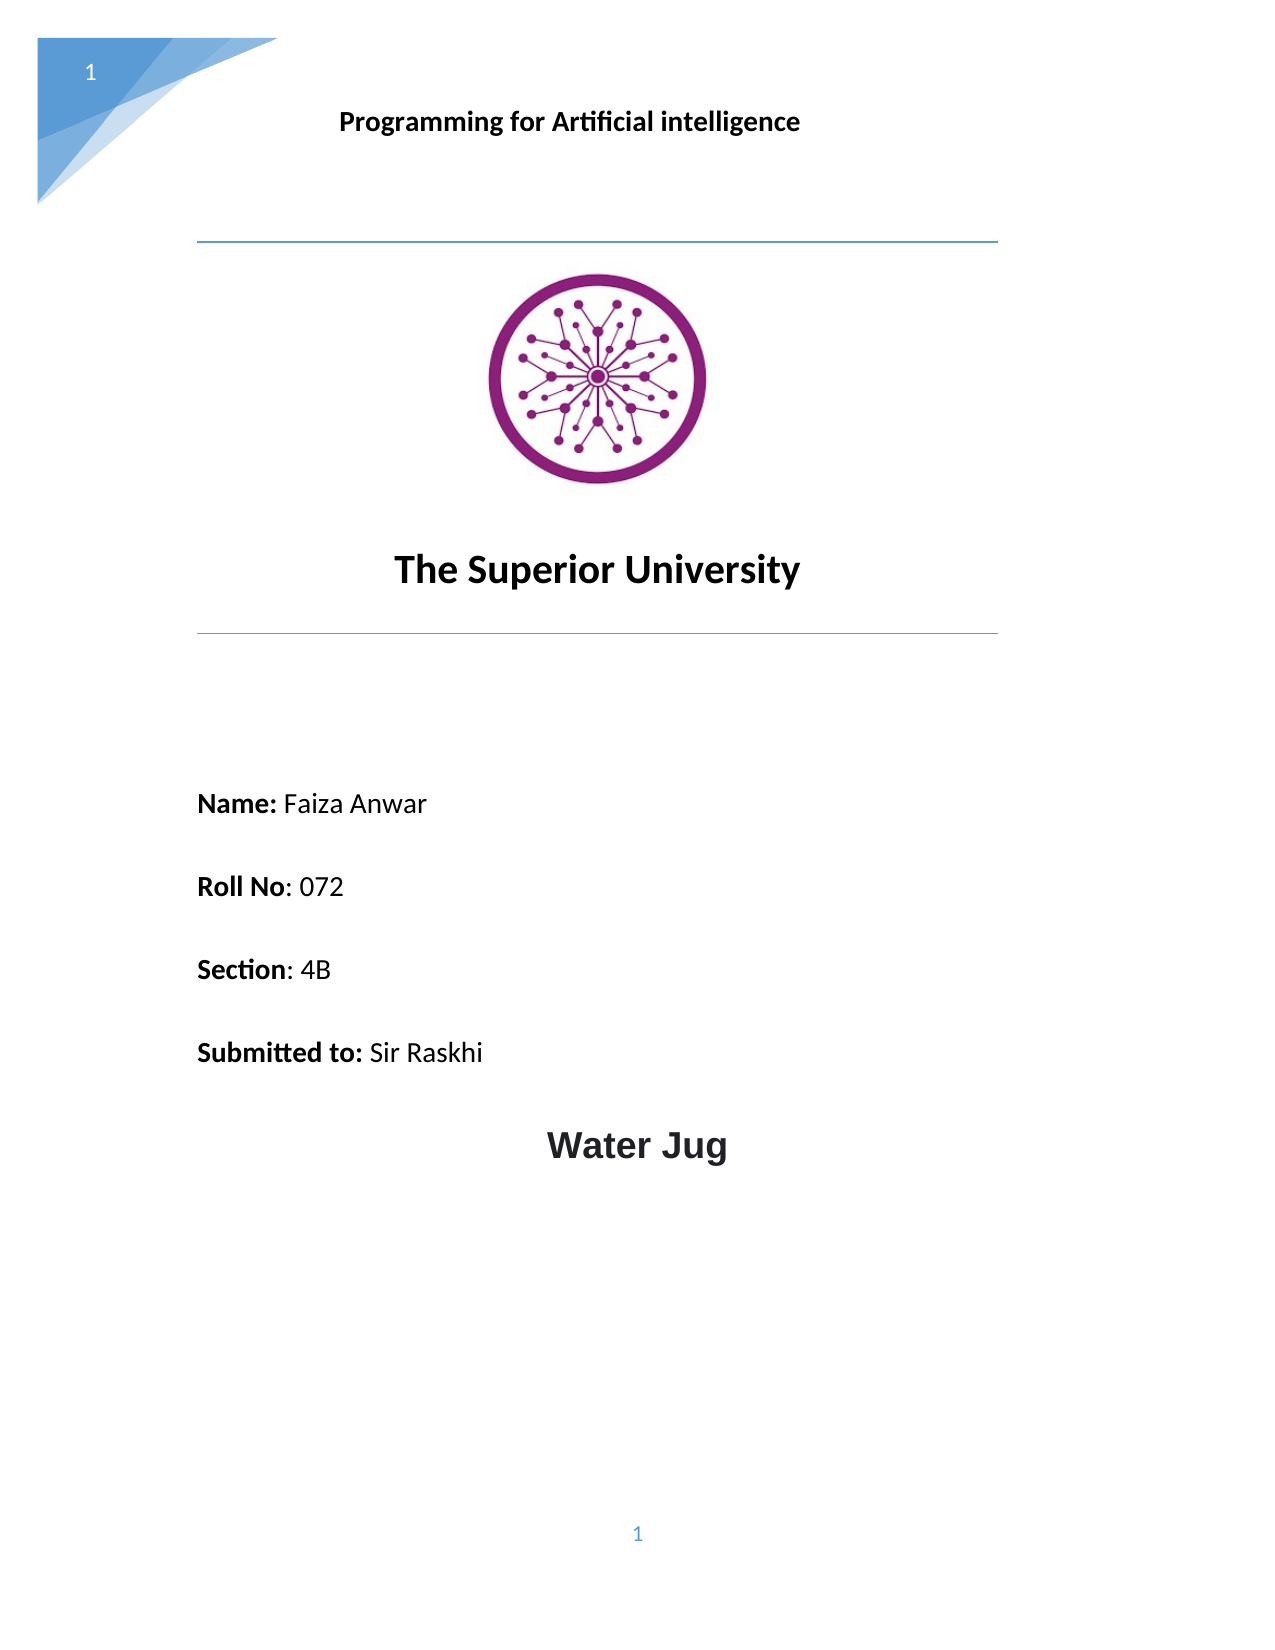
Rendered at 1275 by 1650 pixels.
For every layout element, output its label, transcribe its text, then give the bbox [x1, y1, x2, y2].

picture [475, 261, 720, 497]
text Section: 4B [197, 951, 1125, 986]
text Name: Faiza Anwar [197, 785, 1125, 821]
text Water Jug [150, 1117, 1125, 1167]
text Roll No: 072 [197, 868, 1125, 903]
text Submitted to: Sir Raskhi [197, 1034, 1125, 1069]
picture [37, 37, 279, 206]
